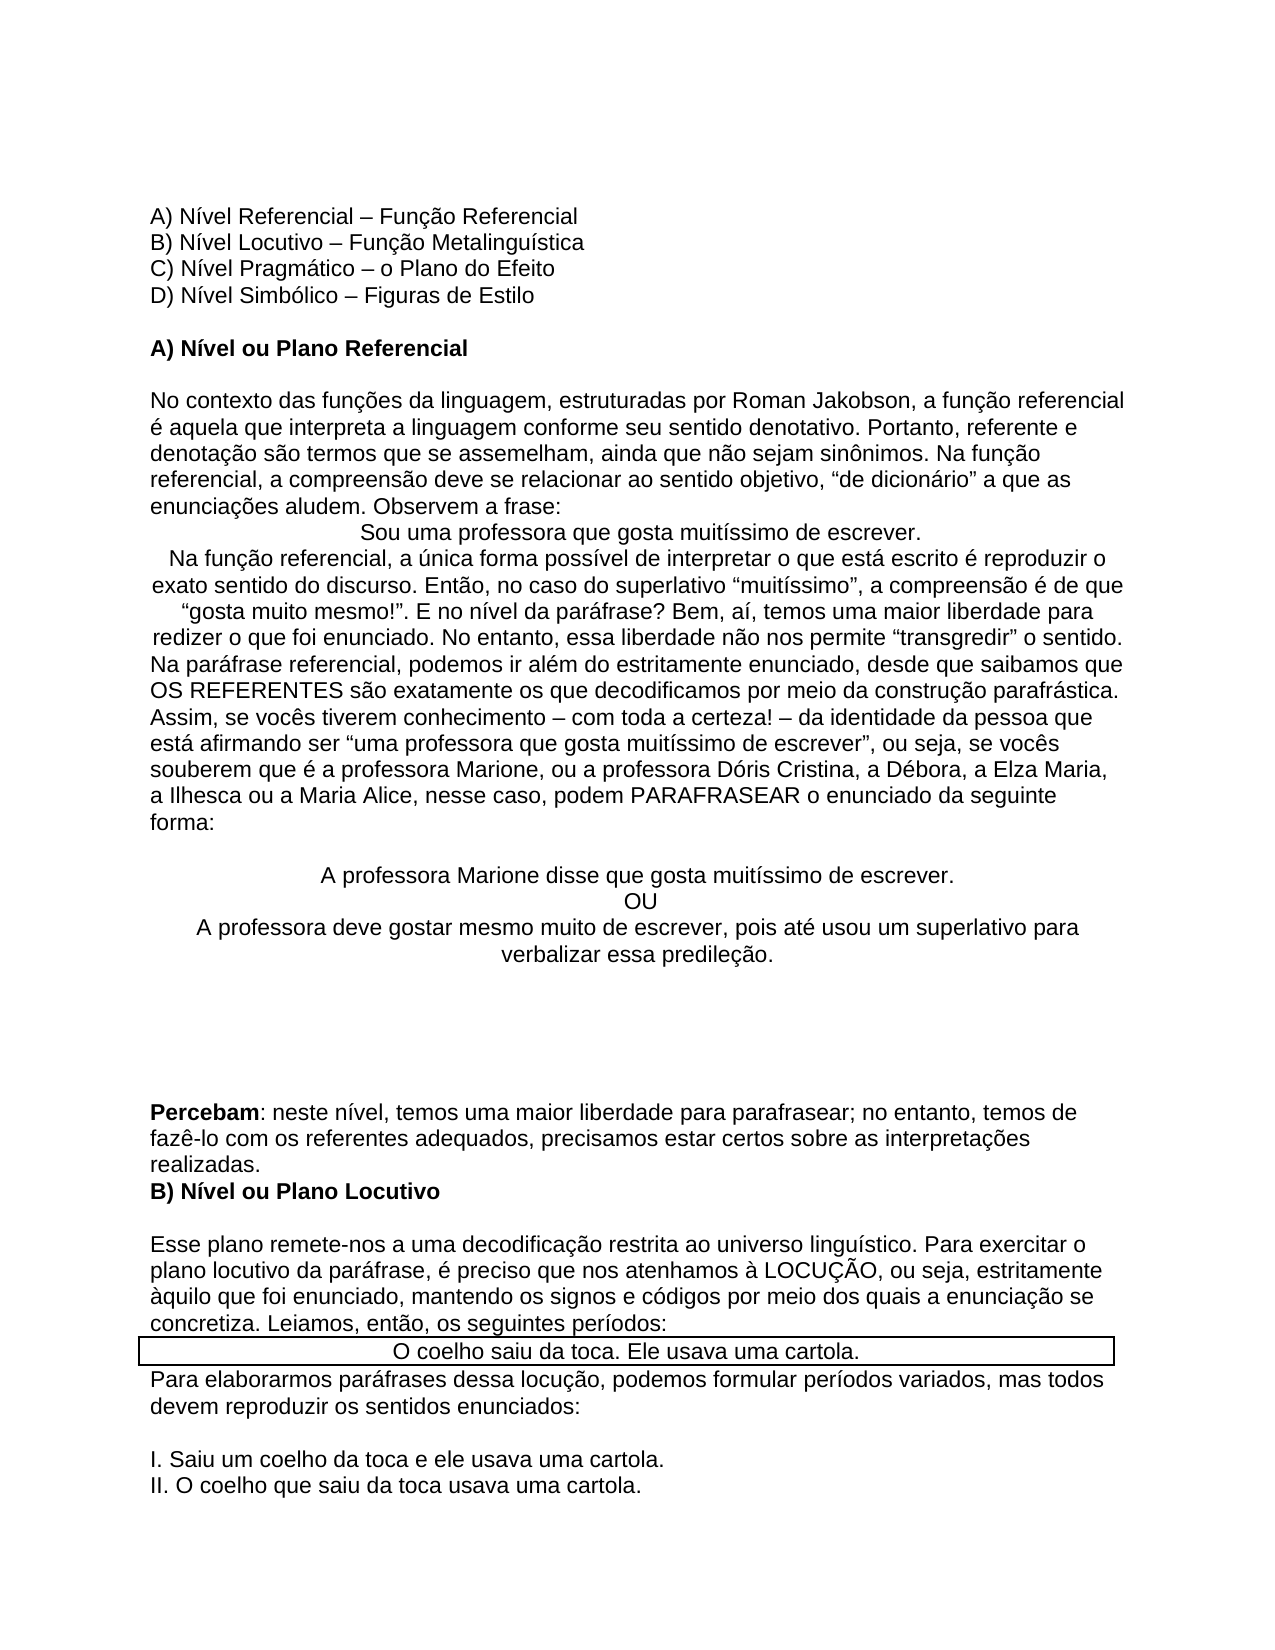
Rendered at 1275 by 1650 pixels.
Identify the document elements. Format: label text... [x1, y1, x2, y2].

text I. Saiu um coelho da toca e ele usava uma cartola. [150, 1446, 1125, 1472]
text B) Nível ou Plano Locutivo [150, 1178, 1125, 1204]
text Para elaborarmos paráfrases dessa locução, podemos formular períodos variados, mas todos devem reproduzir os sentidos enunciados: [150, 1366, 1125, 1419]
text Percebam: neste nível, temos uma maior liberdade para parafrasear; no entanto, temos de fazê-lo com os referentes adequados, precisamos estar certos sobre as interpretações realizadas. [150, 1099, 1125, 1178]
text B) Nível Locutivo – Função Metalinguística [150, 229, 1125, 255]
text A professora deve gostar mesmo muito de escrever, pois até usou um superlativo para verbalizar essa predileção. [150, 914, 1125, 967]
text Na paráfrase referencial, podemos ir além do estritamente enunciado, desde que saibamos que OS REFERENTES são exatamente os que decodificamos por meio da construção parafrástica. Assim, se vocês tiverem conhecimento – com toda a certeza! – da identidade da pessoa que está afirmando ser “uma professora que gosta muitíssimo de escrever”, ou seja, se vocês souberem que é a professora Marione, ou a professora Dóris Cristina, a Débora, a Elza Maria, a Ilhesca ou a Maria Alice, nesse caso, podem PARAFRASEAR o enunciado da seguinte forma: [150, 651, 1125, 835]
text C) Nível Pragmático – o Plano do Efeito [150, 255, 1125, 282]
text A professora Marione disse que gosta muitíssimo de escrever. [150, 862, 1125, 888]
text A) Nível Referencial – Função Referencial [150, 203, 1125, 229]
text A) Nível ou Plano Referencial [150, 334, 1125, 361]
text No contexto das funções da linguagem, estruturadas por Roman Jakobson, a função referencial é aquela que interpreta a linguagem conforme seu sentido denotativo. Portanto, referente e denotação são termos que se assemelham, ainda que não sejam sinônimos. Na função referencial, a compreensão deve se relacionar ao sentido objetivo, “de dicionário” a que as enunciações aludem. Observem a frase: [150, 387, 1125, 519]
text Sou uma professora que gosta muitíssimo de escrever. [150, 519, 1125, 545]
table_header O coelho saiu da toca. Ele usava uma cartola. [140, 1338, 1113, 1364]
text Na função referencial, a única forma possível de interpretar o que está escrito é reproduzir o exato sentido do discurso. Então, no caso do superlativo “muitíssimo”, a compreensão é de que “gosta muito mesmo!”. E no nível da paráfrase? Bem, aí, temos uma maior liberdade para redizer o que foi enunciado. No entanto, essa liberdade não nos permite “transgredir” o sentido. [150, 545, 1125, 651]
text II. O coelho que saiu da toca usava uma cartola. [150, 1472, 1125, 1498]
text Esse plano remete-nos a uma decodificação restrita ao universo linguístico. Para exercitar o plano locutivo da paráfrase, é preciso que nos atenhamos à LOCUÇÃO, ou seja, estritamente àquilo que foi enunciado, mantendo os signos e códigos por meio dos quais a enunciação se concretiza. Leiamos, então, os seguintes períodos: [150, 1231, 1125, 1336]
text OU [150, 888, 1125, 914]
text D) Nível Simbólico – Figuras de Estilo [150, 282, 1125, 308]
